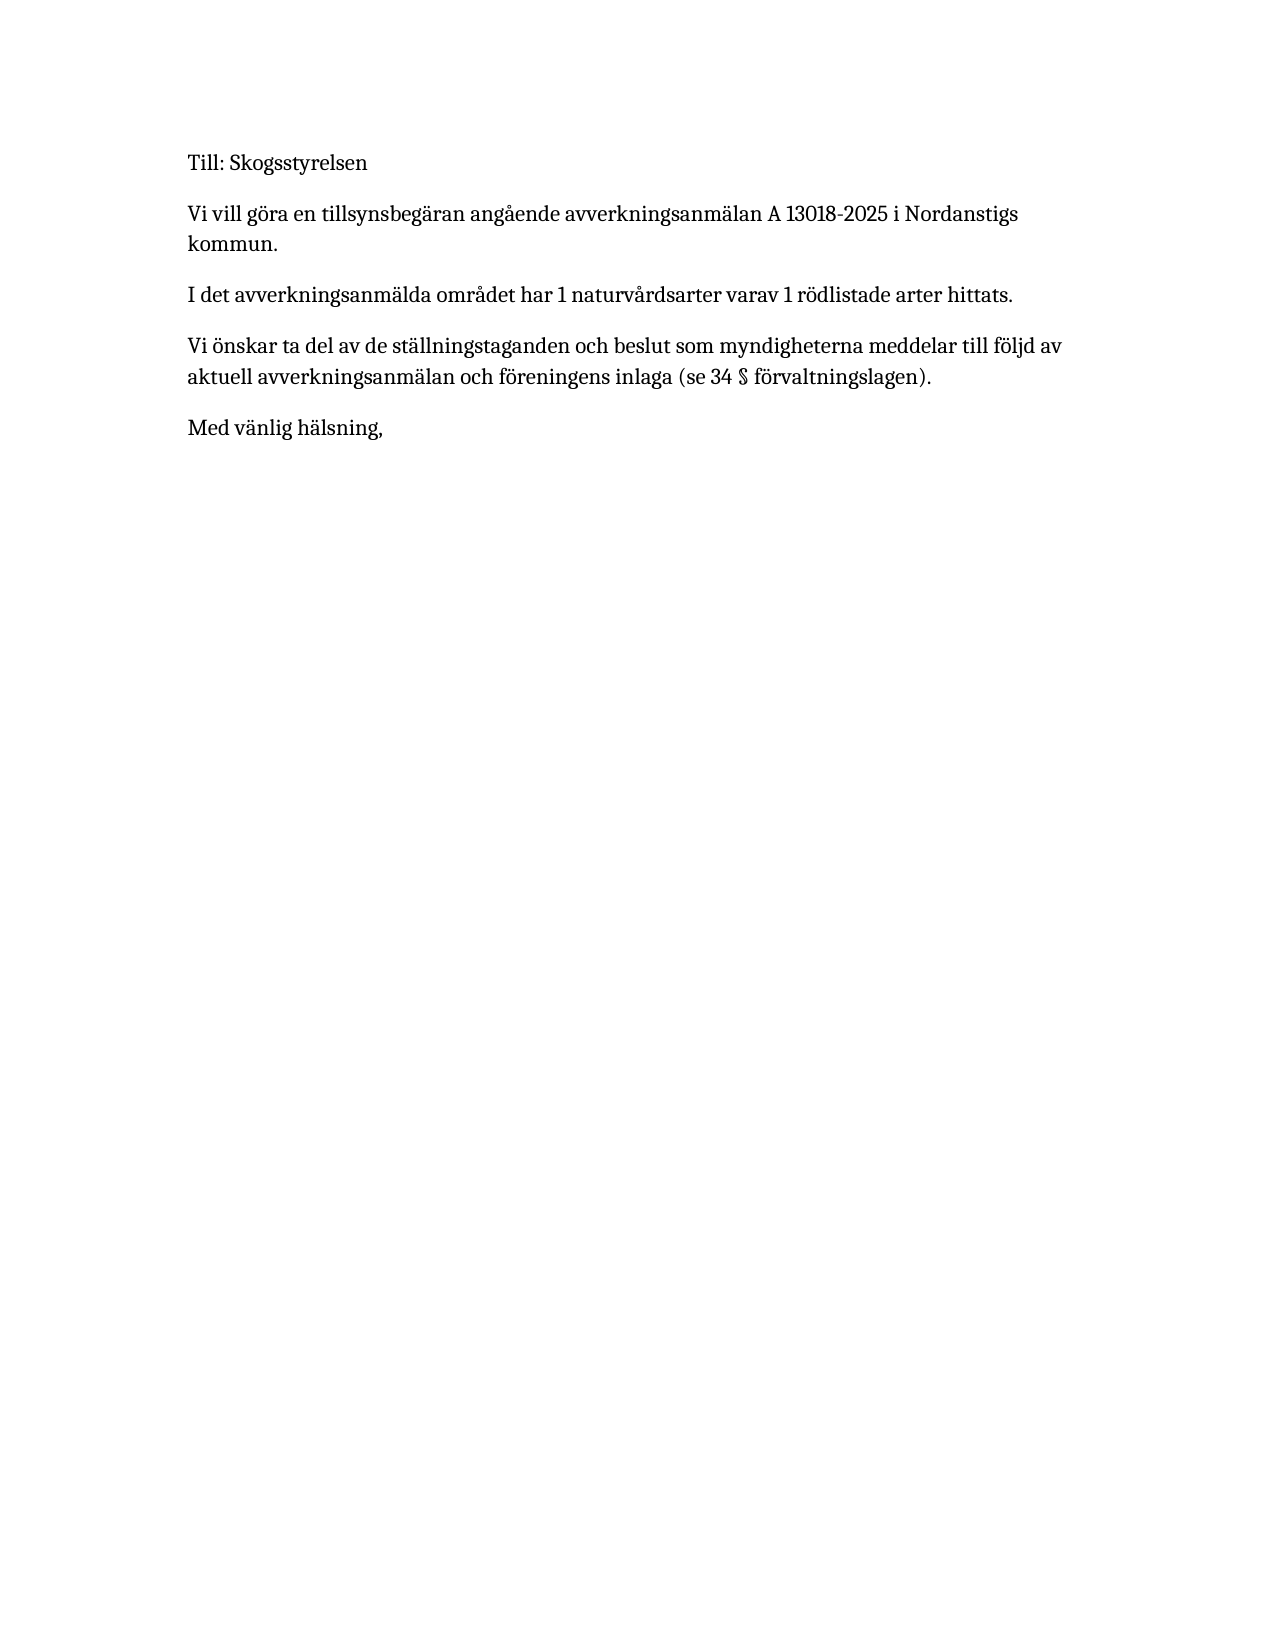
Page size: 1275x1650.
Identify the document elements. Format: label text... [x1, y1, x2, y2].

text Med vänlig hälsning, [187, 414, 1087, 471]
text Till: Skogsstyrelsen [187, 150, 1087, 176]
text I det avverkningsanmälda området har 1 naturvårdsarter varav 1 rödlistade arter hittats. [187, 282, 1087, 309]
text Vi önskar ta del av de ställningstaganden och beslut som myndigheterna meddelar till följd av aktuell avverkningsanmälan och föreningens inlaga (se 34 § förvaltningslagen). [187, 333, 1087, 390]
text Vi vill göra en tillsynsbegäran angående avverkningsanmälan A 13018-2025 i Nordanstigs kommun. [187, 201, 1087, 258]
